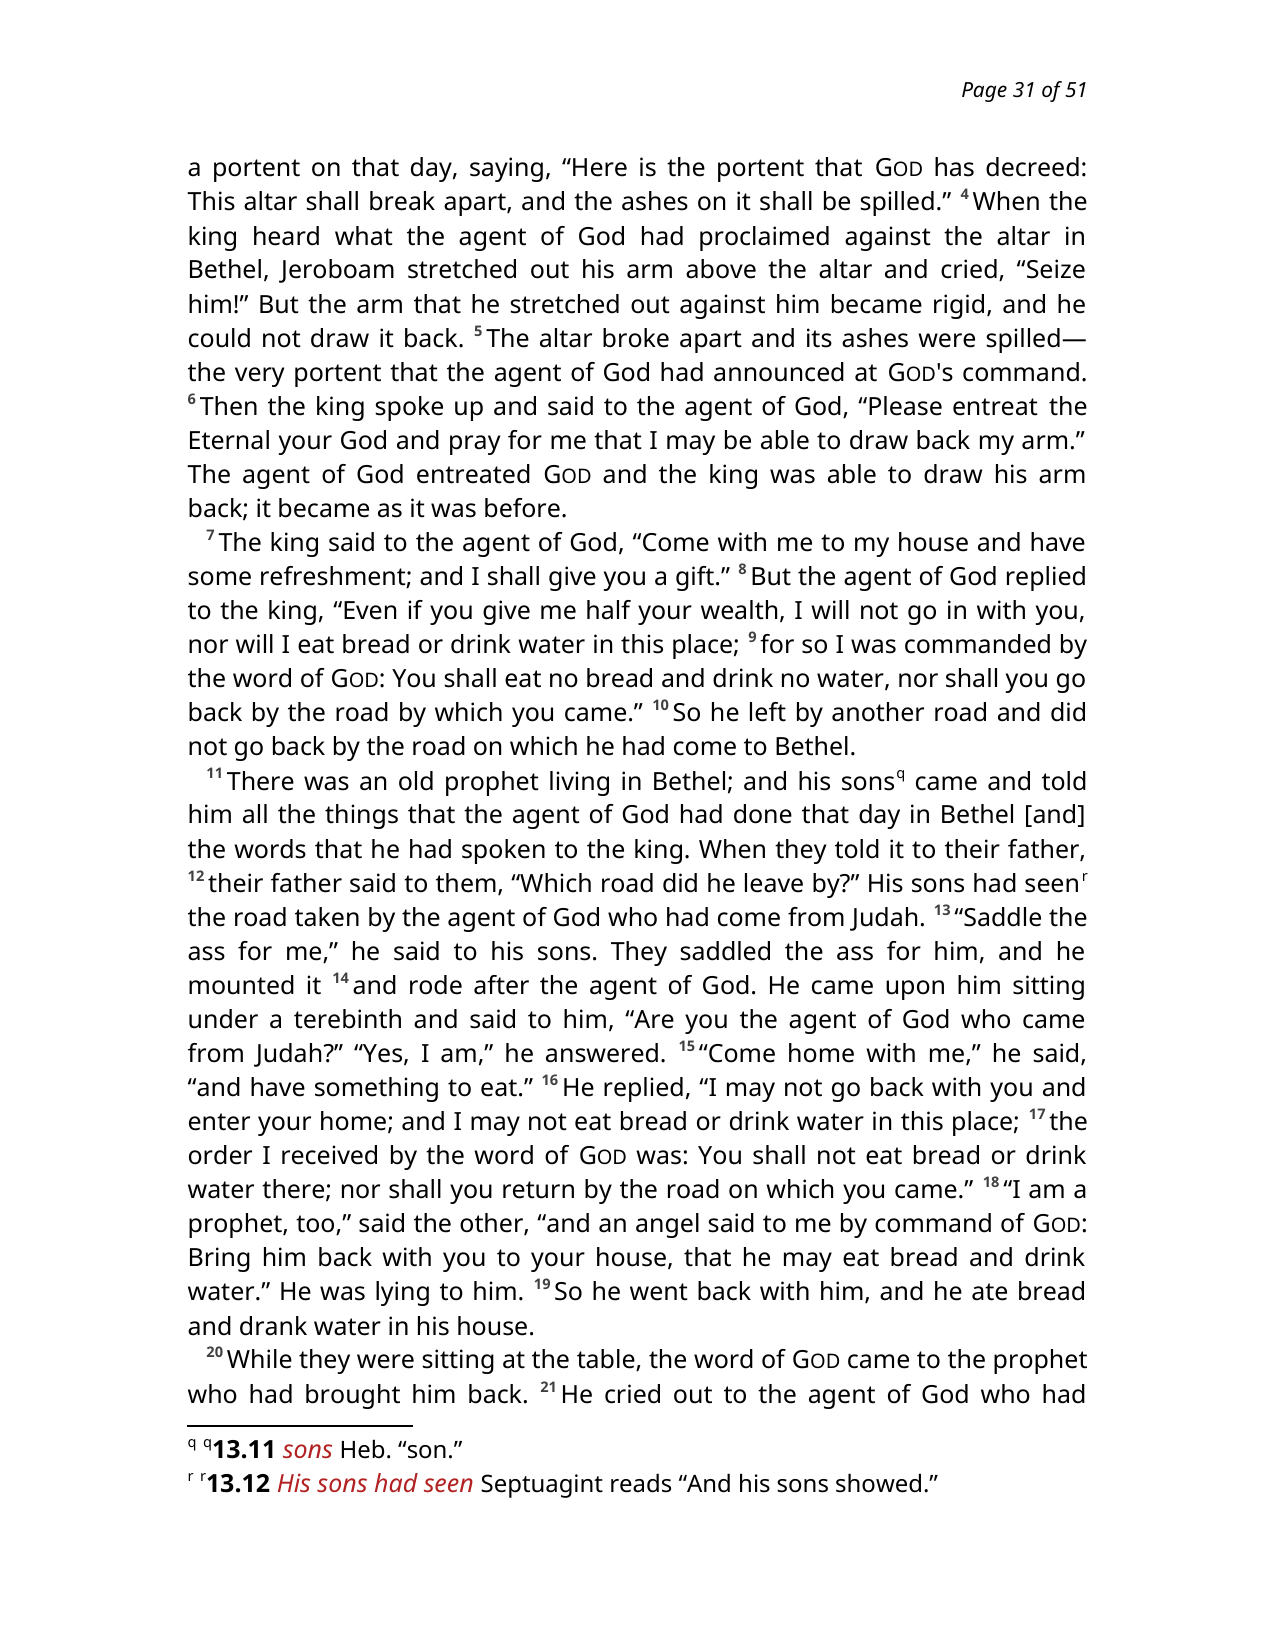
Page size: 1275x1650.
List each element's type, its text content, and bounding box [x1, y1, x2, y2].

text 11 There was an old prophet living in Bethel; and his sonsq came and told him all the things that the agent of God had done that day in Bethel [and] the words that he had spoken to the king. When they told it to their father, 12 their father said to them, “Which road did he leave by?” His sons had seenr the road taken by the agent of God who had come from Judah. 13 “Saddle the ass for me,” he said to his sons. They saddled the ass for him, and he mounted it 14 and rode after the agent of God. He came upon him sitting under a terebinth and said to him, “Are you the agent of God who came from Judah?” “Yes, I am,” he answered. 15 “Come home with me,” he said, “and have something to eat.” 16 He replied, “I may not go back with you and enter your home; and I may not eat bread or drink water in this place; 17 the order I received by the word of God was: You shall not eat bread or drink water there; nor shall you return by the road on which you came.” 18 “I am a prophet, too,” said the other, “and an angel said to me by command of God: Bring him back with you to your house, that he may eat bread and drink water.” He was lying to him. 19 So he went back with him, and he ate bread and drank water in his house. [187, 763, 1087, 1342]
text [187, 1342, 1087, 1410]
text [187, 150, 1087, 525]
text 7 The king said to the agent of God, “Come with me to my house and have some refreshment; and I shall give you a gift.” 8 But the agent of God replied to the king, “Even if you give me half your wealth, I will not go in with you, nor will I eat bread or drink water in this place; 9 for so I was commanded by the word of God: You shall eat no bread and drink no water, nor shall you go back by the road by which you came.” 10 So he left by another road and did not go back by the road on which he had come to Bethel. [187, 525, 1087, 763]
